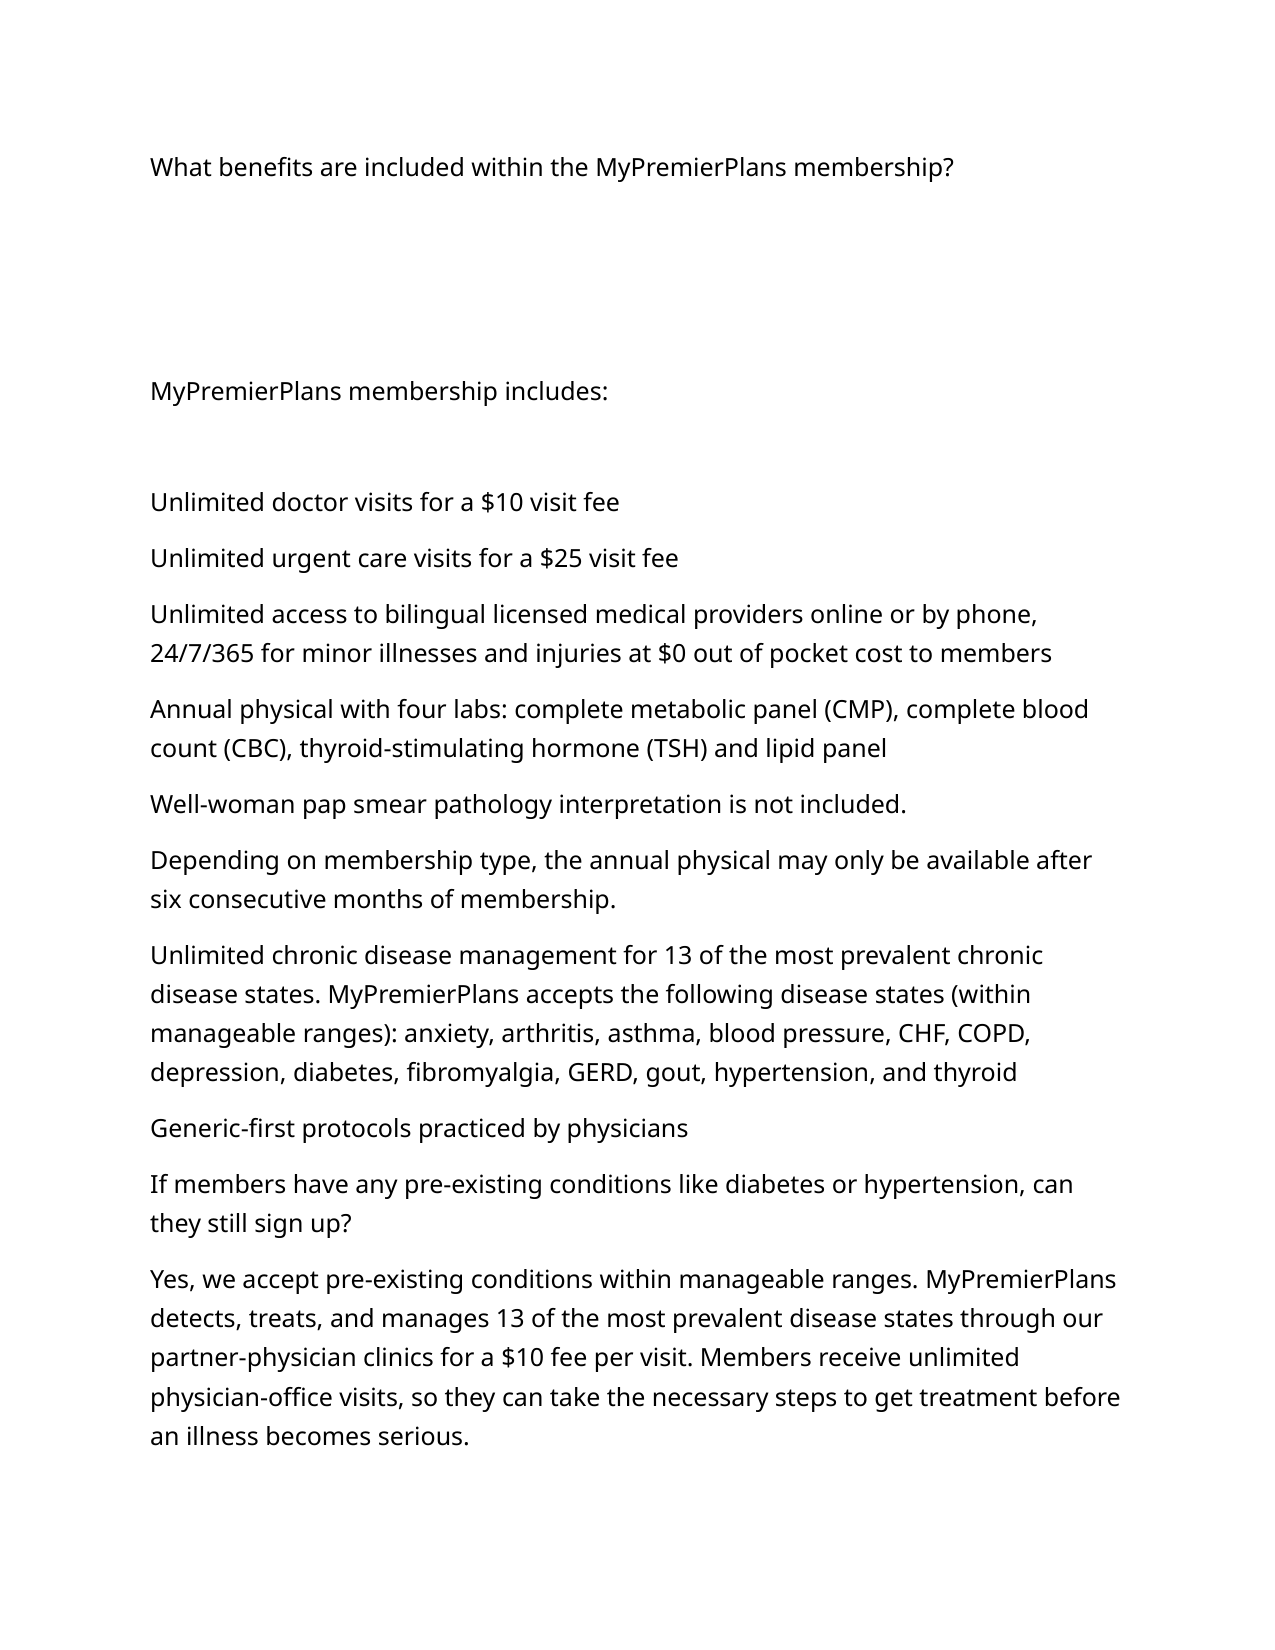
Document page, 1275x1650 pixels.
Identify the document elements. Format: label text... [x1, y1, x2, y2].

text Annual physical with four labs: complete metabolic panel (CMP), complete blood count (CBC), thyroid-stimulating hormone (TSH) and lipid panel [150, 692, 1125, 765]
text MyPremierPlans membership includes: [150, 373, 1125, 407]
text Generic-first protocols practiced by physicians [150, 1111, 1125, 1145]
text If members have any pre-existing conditions like diabetes or hypertension, can they still sign up? [150, 1167, 1125, 1240]
text What benefits are included within the MyPremierPlans membership? [150, 150, 1125, 184]
text Unlimited access to bilingual licensed medical providers online or by phone, 24/7/365 for minor illnesses and injuries at $0 out of pocket cost to members [150, 597, 1125, 670]
text Depending on membership type, the annual physical may only be available after six consecutive months of membership. [150, 842, 1125, 916]
text Unlimited doctor visits for a $10 visit fee [150, 485, 1125, 519]
text Unlimited chronic disease management for 13 of the most prevalent chronic disease states. MyPremierPlans accepts the following disease states (within manageable ranges): anxiety, arthritis, asthma, blood pressure, CHF, COPD, depression, diabetes, fibromyalgia, GERD, gout, hypertension, and thyroid [150, 937, 1125, 1089]
text Yes, we accept pre-existing conditions within manageable ranges. MyPremierPlans detects, treats, and manages 13 of the most prevalent disease states through our partner-physician clinics for a $10 fee per visit. Members receive unlimited physician-office visits, so they can take the necessary steps to get treatment before an illness becomes serious. [150, 1262, 1125, 1452]
text Well-woman pap smear pathology interpretation is not included. [150, 787, 1125, 821]
text Unlimited urgent care visits for a $25 visit fee [150, 541, 1125, 575]
